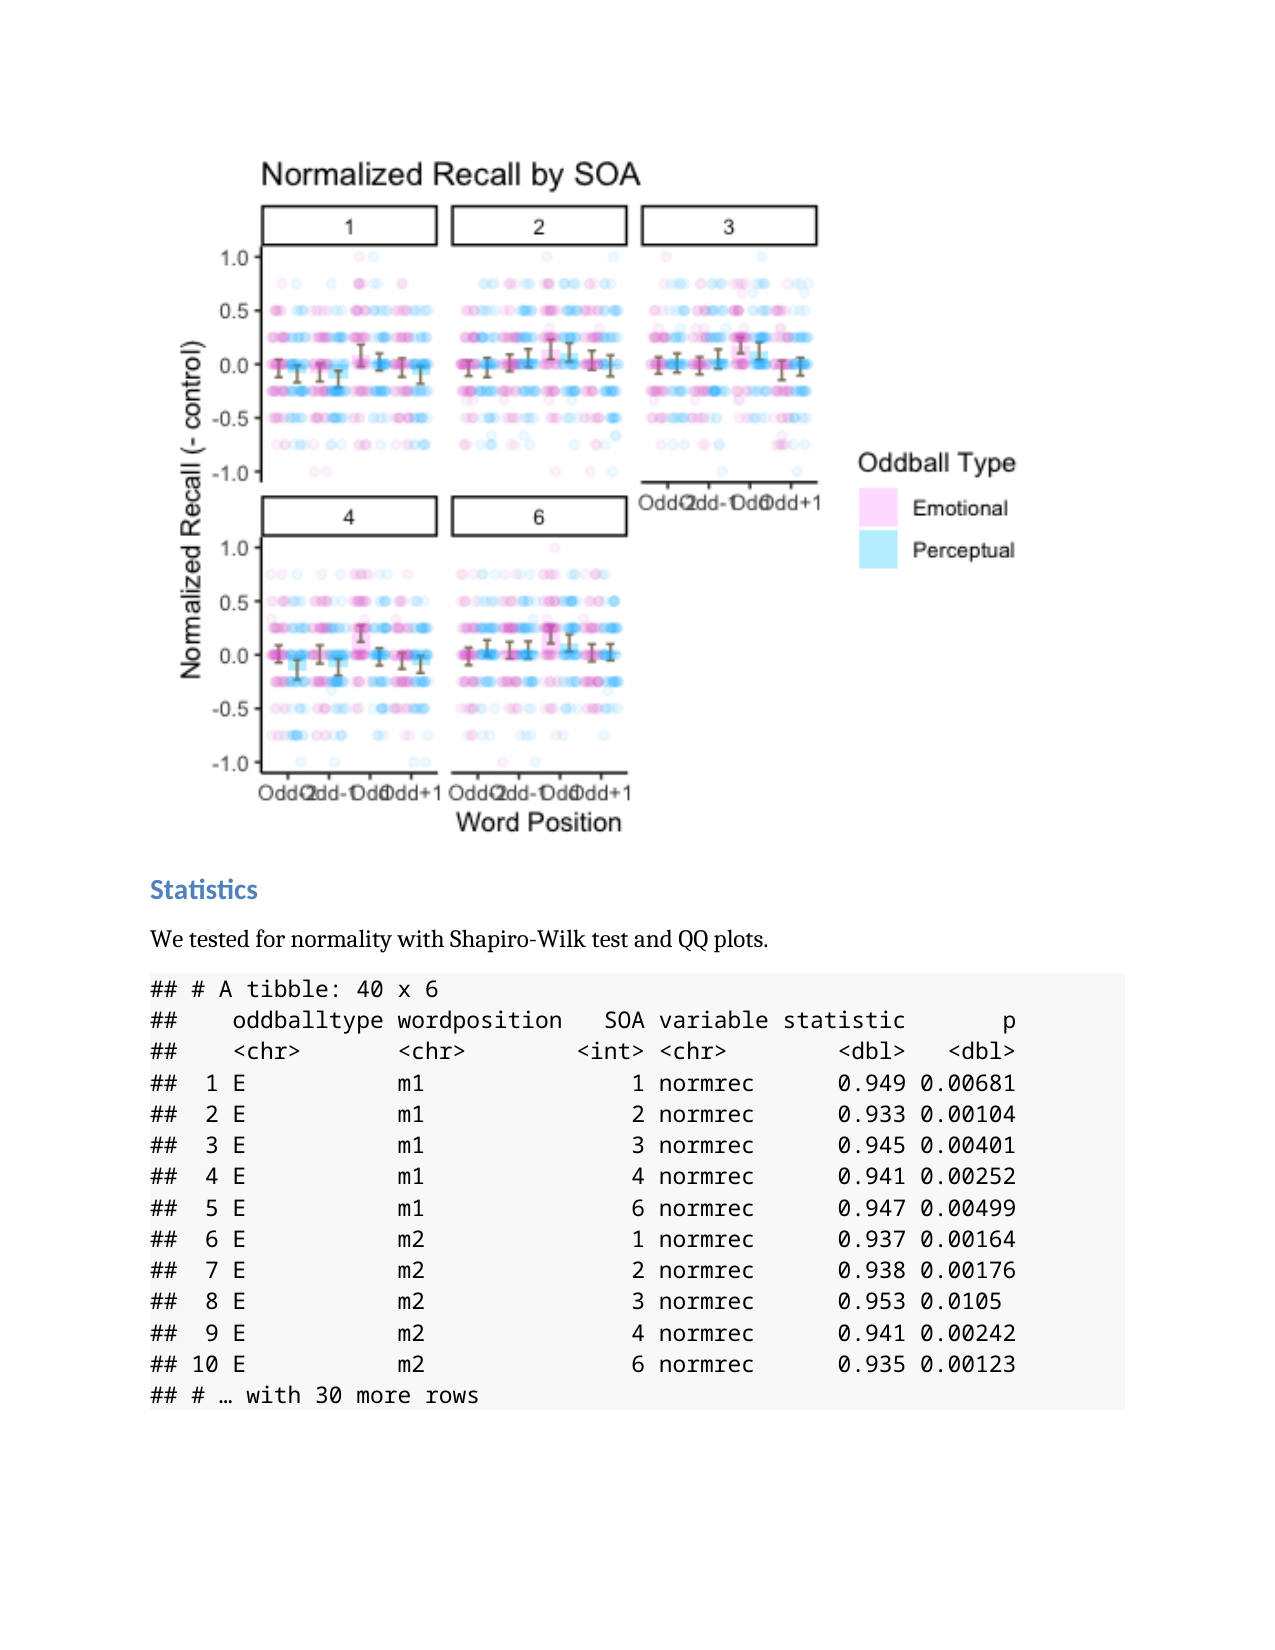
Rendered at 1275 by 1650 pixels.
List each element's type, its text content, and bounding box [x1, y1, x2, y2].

picture [168, 150, 1044, 850]
text We tested for normality with Shapiro-Wilk test and QQ plots. [150, 925, 1125, 954]
subtitle Statistics [150, 871, 1125, 906]
text ## # A tibble: 40 x 6 ## oddballtype wordposition SOA variable statistic p ## <chr> <chr> <int> <chr> <dbl> <dbl> ## 1 E m1 1 normrec 0.949 0.00681 ## 2 E m1 2 normrec 0.933 0.00104 ## 3 E m1 3 normrec 0.945 0.00401 ## 4 E m1 4 normrec 0.941 0.00252 ## 5 E m1 6 normrec 0.947 0.00499 ## 6 E m2 1 normrec 0.937 0.00164 ## 7 E m2 2 normrec 0.938 0.00176 ## 8 E m2 3 normrec 0.953 0.0105 ## 9 E m2 4 normrec 0.941 0.00242 ## 10 E m2 6 normrec 0.935 0.00123 ## # … with 30 more rows [150, 973, 1125, 1410]
